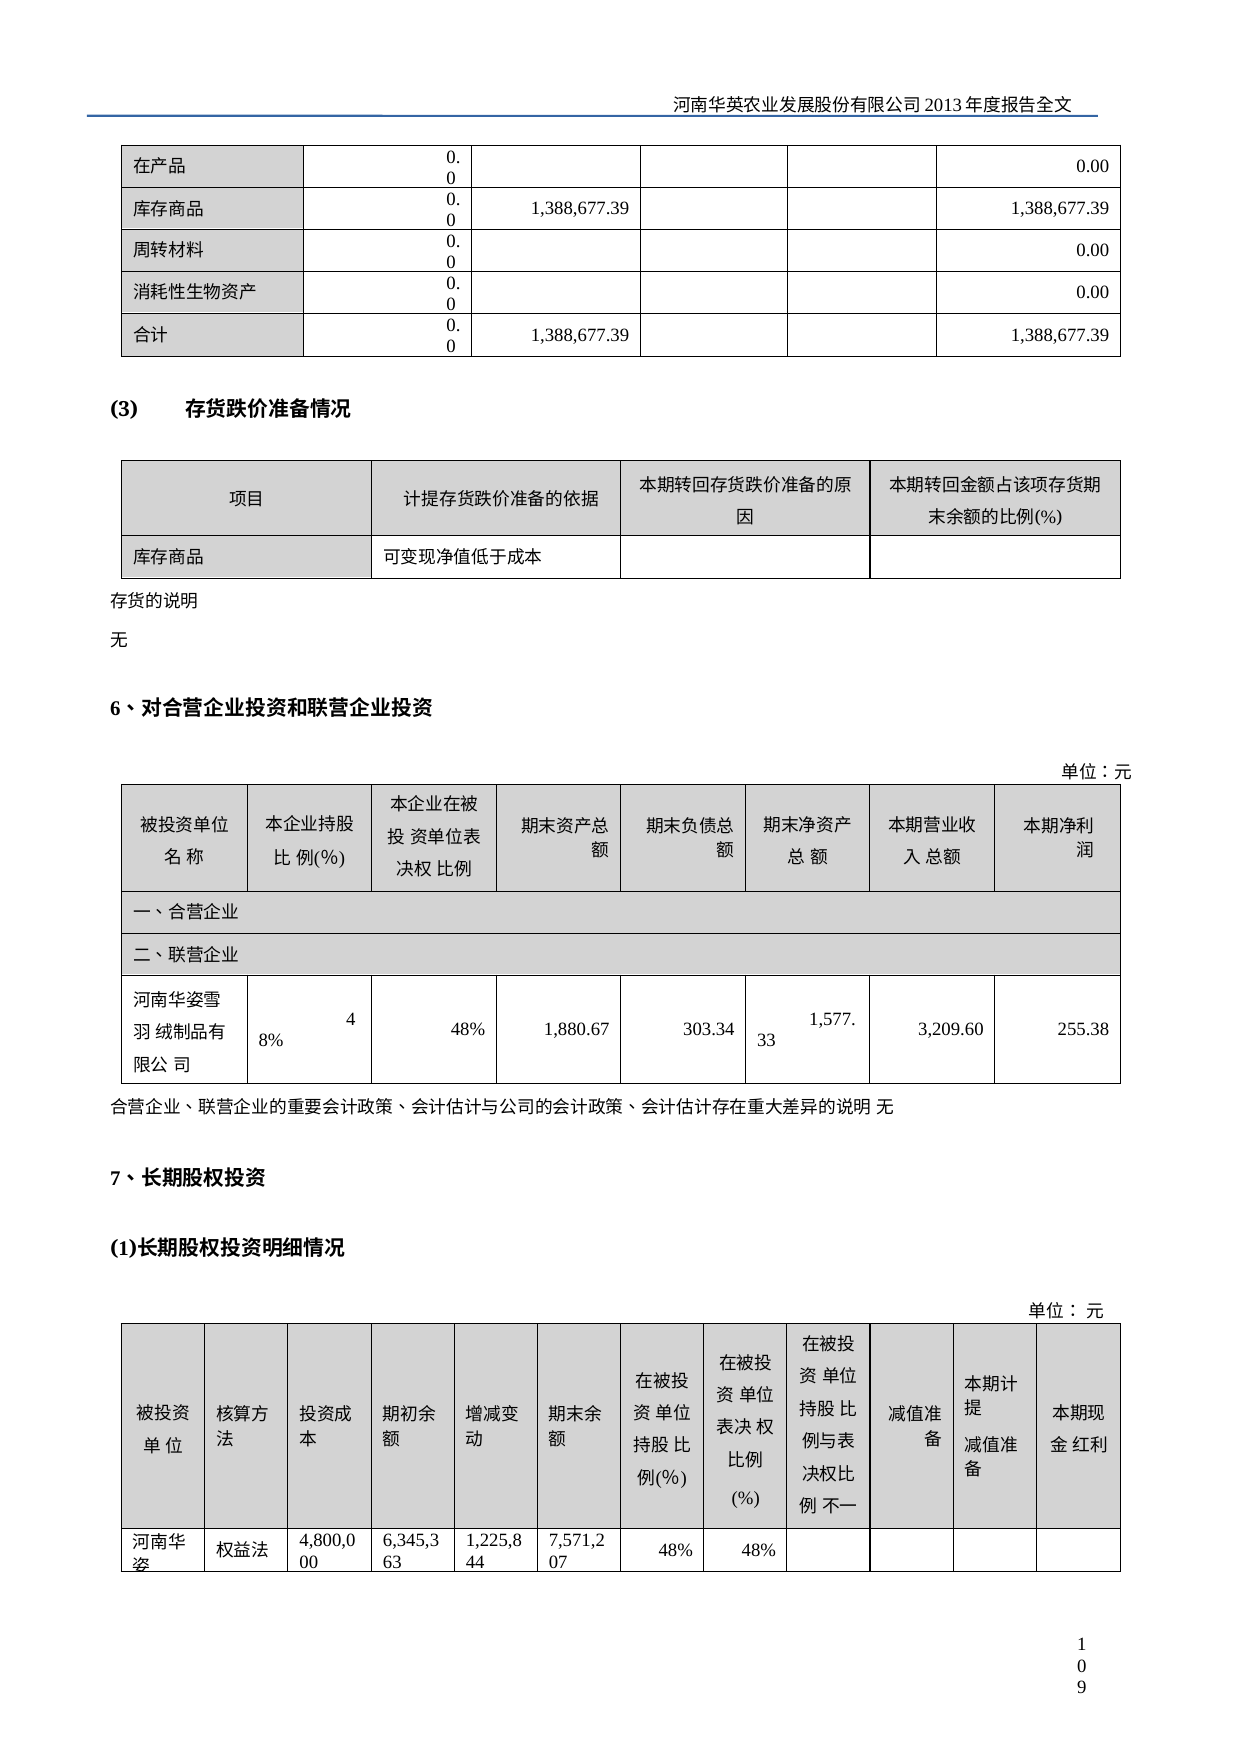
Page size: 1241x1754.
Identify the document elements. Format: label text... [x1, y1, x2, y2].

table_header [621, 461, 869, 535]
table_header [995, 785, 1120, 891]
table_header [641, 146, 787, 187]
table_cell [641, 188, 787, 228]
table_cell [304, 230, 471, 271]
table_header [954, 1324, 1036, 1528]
text 无 [110, 628, 1132, 652]
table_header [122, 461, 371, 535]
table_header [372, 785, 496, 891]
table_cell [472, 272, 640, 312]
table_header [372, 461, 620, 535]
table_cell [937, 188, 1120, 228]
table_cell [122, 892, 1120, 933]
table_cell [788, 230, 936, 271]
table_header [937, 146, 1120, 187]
text 合营企业、联营企业的重要会计政策、会计估计与公司的会计政策、会计估计存在重大差异的说明 无 [110, 1084, 1132, 1121]
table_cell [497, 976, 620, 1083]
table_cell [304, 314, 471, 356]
text 7、长期股权投资 [110, 1163, 1132, 1191]
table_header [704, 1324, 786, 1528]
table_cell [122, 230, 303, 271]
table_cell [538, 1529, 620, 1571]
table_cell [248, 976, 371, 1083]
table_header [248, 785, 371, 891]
text 6、对合营企业投资和联营企业投资 [110, 693, 1132, 722]
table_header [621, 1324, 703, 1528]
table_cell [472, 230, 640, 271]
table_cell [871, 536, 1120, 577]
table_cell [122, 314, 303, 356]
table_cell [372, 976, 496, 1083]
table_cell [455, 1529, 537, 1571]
text (1)长期股权投资明细情况 [110, 1233, 1132, 1261]
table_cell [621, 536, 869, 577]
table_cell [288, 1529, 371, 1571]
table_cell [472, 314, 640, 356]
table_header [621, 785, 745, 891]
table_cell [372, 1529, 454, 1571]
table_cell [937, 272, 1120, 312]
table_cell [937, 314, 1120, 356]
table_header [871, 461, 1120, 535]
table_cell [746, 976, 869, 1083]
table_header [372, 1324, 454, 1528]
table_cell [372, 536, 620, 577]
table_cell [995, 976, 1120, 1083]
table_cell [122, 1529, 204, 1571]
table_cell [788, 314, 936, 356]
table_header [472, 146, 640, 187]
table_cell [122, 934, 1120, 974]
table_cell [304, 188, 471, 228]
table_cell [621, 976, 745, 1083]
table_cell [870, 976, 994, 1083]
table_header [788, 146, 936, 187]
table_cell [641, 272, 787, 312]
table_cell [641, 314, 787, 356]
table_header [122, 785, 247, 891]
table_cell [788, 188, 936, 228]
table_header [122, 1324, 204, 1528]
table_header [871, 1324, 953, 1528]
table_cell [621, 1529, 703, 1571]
text 单位： 元 [1029, 1299, 1132, 1323]
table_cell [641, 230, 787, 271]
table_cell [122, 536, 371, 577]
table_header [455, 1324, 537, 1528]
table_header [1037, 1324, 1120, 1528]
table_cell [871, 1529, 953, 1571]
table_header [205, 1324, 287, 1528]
text 单位：元 [110, 759, 1132, 784]
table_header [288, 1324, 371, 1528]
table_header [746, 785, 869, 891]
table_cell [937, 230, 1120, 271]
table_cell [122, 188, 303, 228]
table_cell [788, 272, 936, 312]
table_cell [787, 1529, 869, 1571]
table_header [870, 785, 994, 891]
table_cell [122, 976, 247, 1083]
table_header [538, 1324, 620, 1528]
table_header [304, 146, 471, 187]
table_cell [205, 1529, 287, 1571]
list 存货跌价准备情况 [110, 394, 1132, 422]
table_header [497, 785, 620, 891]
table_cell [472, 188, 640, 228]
text 存货的说明 [110, 589, 1132, 613]
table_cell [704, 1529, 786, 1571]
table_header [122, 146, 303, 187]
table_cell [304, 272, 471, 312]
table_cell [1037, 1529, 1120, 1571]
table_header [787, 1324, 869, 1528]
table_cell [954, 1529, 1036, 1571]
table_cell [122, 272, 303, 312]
